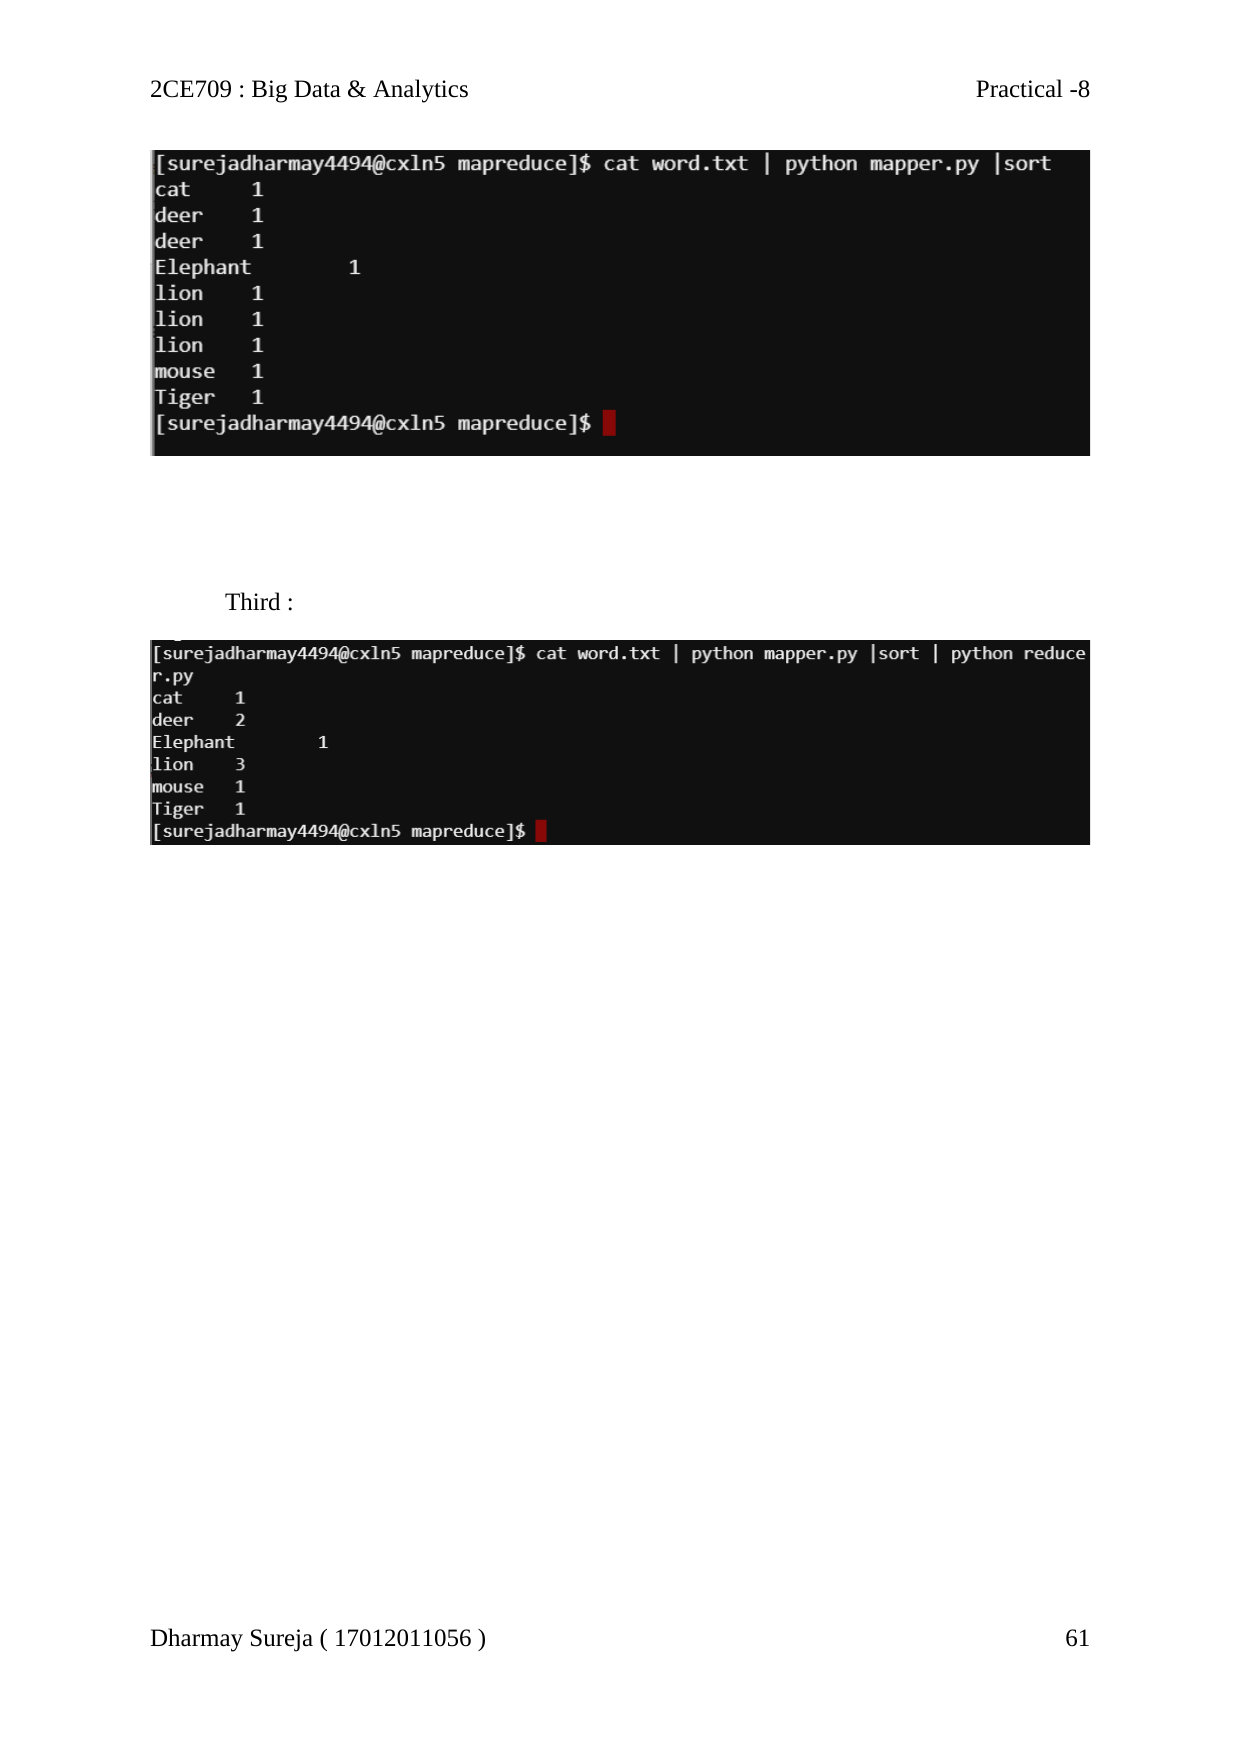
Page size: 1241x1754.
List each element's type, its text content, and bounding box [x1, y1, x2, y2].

picture [150, 150, 1091, 456]
picture [150, 640, 1091, 845]
text Third : [150, 587, 1090, 615]
